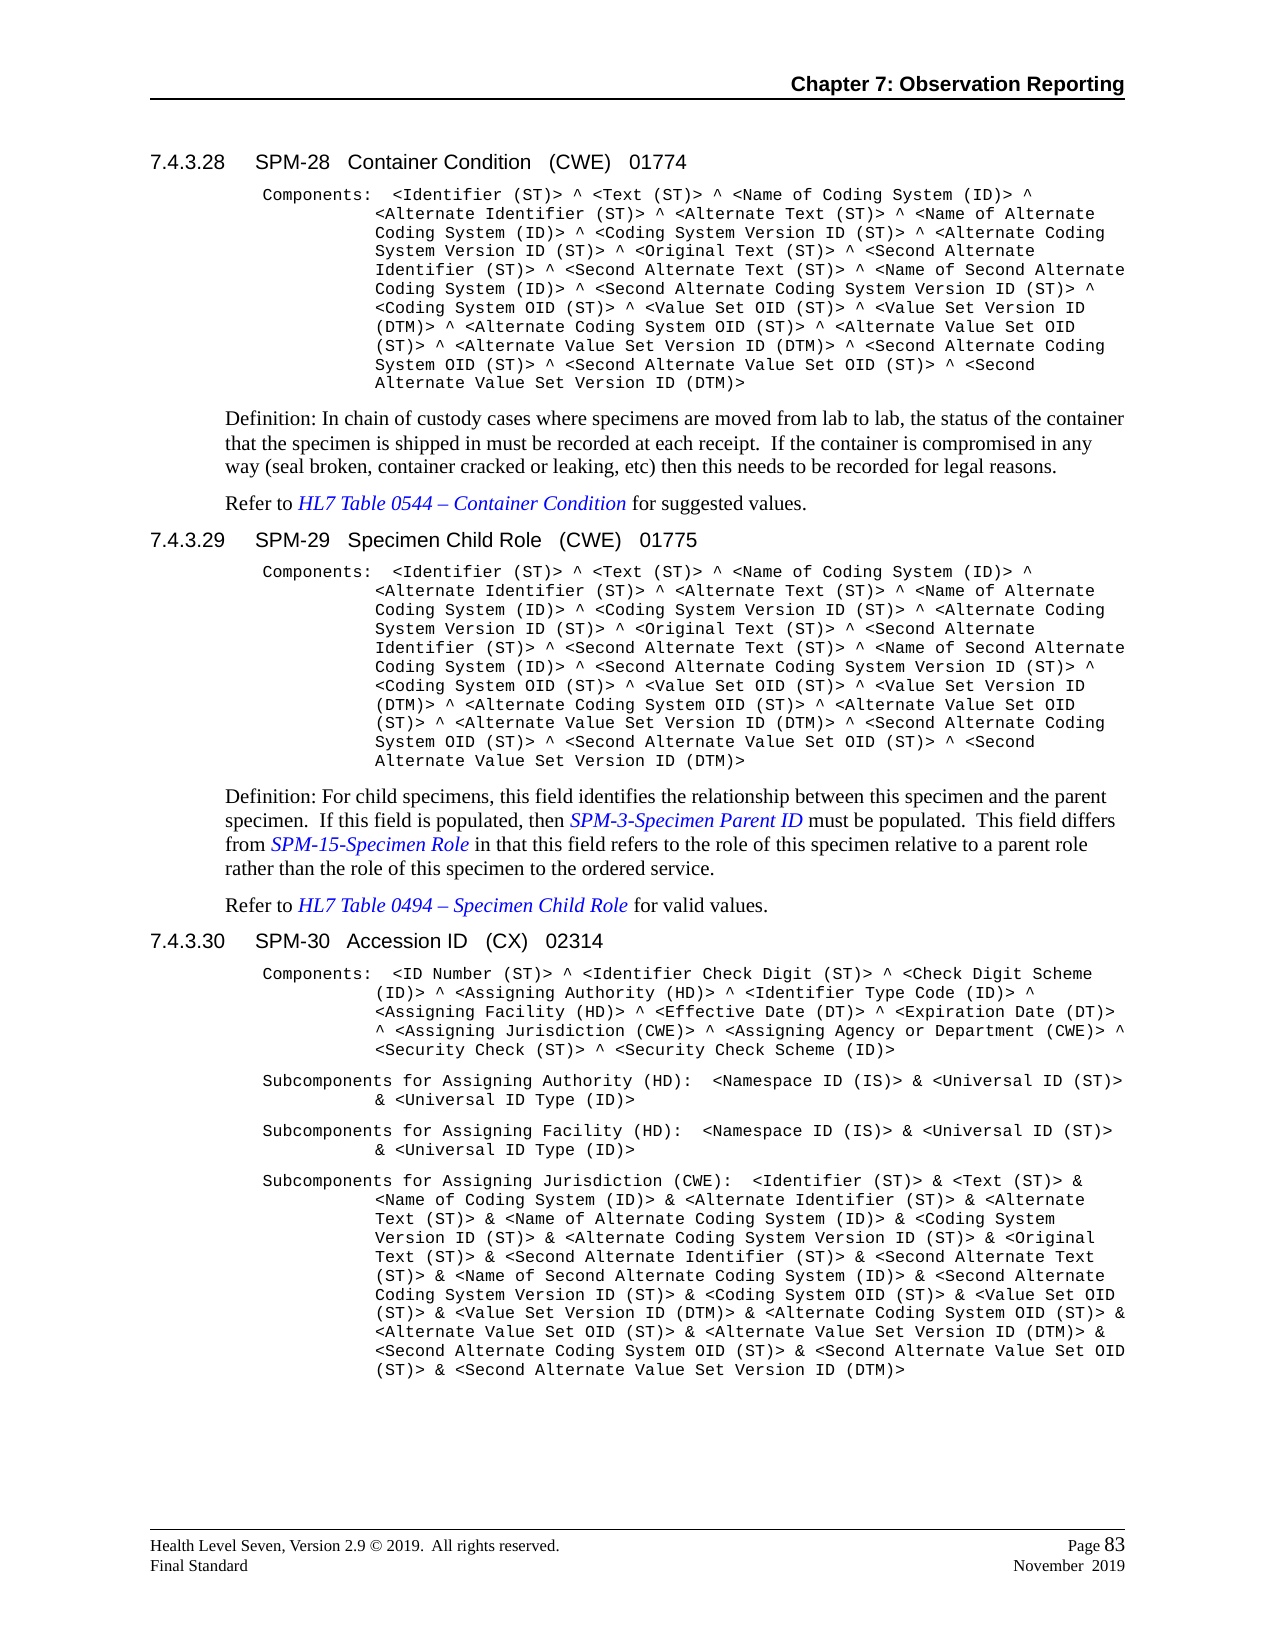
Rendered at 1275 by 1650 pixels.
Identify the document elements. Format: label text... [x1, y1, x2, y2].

text Components: <ID Number (ST)> ^ <Identifier Check Digit (ST)> ^ <Check Digit Scheme (ID)> ^ <Assigning Authority (HD)> ^ <Identifier Type Code (ID)> ^ <Assigning Facility (HD)> ^ <Effective Date (DT)> ^ <Expiration Date (DT)> ^ <Assigning Jurisdiction (CWE)> ^ <Assigning Agency or Department (CWE)> ^ <Security Check (ST)> ^ <Security Check Scheme (ID)> [262, 966, 1125, 1060]
text Subcomponents for Assigning Facility (HD): <Namespace ID (IS)> & <Universal ID (ST)> & <Universal ID Type (ID)> [262, 1123, 1125, 1160]
text Components: <Identifier (ST)> ^ <Text (ST)> ^ <Name of Coding System (ID)> ^ <Alternate Identifier (ST)> ^ <Alternate Text (ST)> ^ <Name of Alternate Coding System (ID)> ^ <Coding System Version ID (ST)> ^ <Alternate Coding System Version ID (ST)> ^ <Original Text (ST)> ^ <Second Alternate Identifier (ST)> ^ <Second Alternate Text (ST)> ^ <Name of Second Alternate Coding System (ID)> ^ <Second Alternate Coding System Version ID (ST)> ^ <Coding System OID (ST)> ^ <Value Set OID (ST)> ^ <Value Set Version ID (DTM)> ^ <Alternate Coding System OID (ST)> ^ <Alternate Value Set OID (ST)> ^ <Alternate Value Set Version ID (DTM)> ^ <Second Alternate Coding System OID (ST)> ^ <Second Alternate Value Set OID (ST)> ^ <Second Alternate Value Set Version ID (DTM)> [262, 564, 1125, 771]
text Definition: For child specimens, this field identifies the relationship between this specimen and the parent specimen. If this field is populated, then SPM-3-Specimen Parent ID must be populated. This field differs from SPM-15-Specimen Role in that this field refers to the role of this specimen relative to a parent role rather than the role of this specimen to the ordered service. [225, 784, 1125, 880]
text Components: <Identifier (ST)> ^ <Text (ST)> ^ <Name of Coding System (ID)> ^ <Alternate Identifier (ST)> ^ <Alternate Text (ST)> ^ <Name of Alternate Coding System (ID)> ^ <Coding System Version ID (ST)> ^ <Alternate Coding System Version ID (ST)> ^ <Original Text (ST)> ^ <Second Alternate Identifier (ST)> ^ <Second Alternate Text (ST)> ^ <Name of Second Alternate Coding System (ID)> ^ <Second Alternate Coding System Version ID (ST)> ^ <Coding System OID (ST)> ^ <Value Set OID (ST)> ^ <Value Set Version ID (DTM)> ^ <Alternate Coding System OID (ST)> ^ <Alternate Value Set OID (ST)> ^ <Alternate Value Set Version ID (DTM)> ^ <Second Alternate Coding System OID (ST)> ^ <Second Alternate Value Set OID (ST)> ^ <Second Alternate Value Set Version ID (DTM)> [262, 186, 1125, 394]
text Refer to HL7 Table 0544 – Container Condition for suggested values. [225, 491, 1125, 515]
subtitle SPM-28 Container Condition (CWE) 01774 [150, 150, 1125, 174]
text Definition: In chain of custody cases where specimens are moved from lab to lab, the status of the container that the specimen is shipped in must be recorded at each receipt. If the container is compromised in any way (seal broken, container cracked or leaking, etc) then this needs to be recorded for legal reasons. [225, 406, 1125, 478]
text Refer to HL7 Table 0494 – Specimen Child Role for valid values. [225, 893, 1125, 917]
subtitle SPM-29 Specimen Child Role (CWE) 01775 [150, 528, 1125, 552]
text Subcomponents for Assigning Jurisdiction (CWE): <Identifier (ST)> & <Text (ST)> & <Name of Coding System (ID)> & <Alternate Identifier (ST)> & <Alternate Text (ST)> & <Name of Alternate Coding System (ID)> & <Coding System Version ID (ST)> & <Alternate Coding System Version ID (ST)> & <Original Text (ST)> & <Second Alternate Identifier (ST)> & <Second Alternate Text (ST)> & <Name of Second Alternate Coding System (ID)> & <Second Alternate Coding System Version ID (ST)> & <Coding System OID (ST)> & <Value Set OID (ST)> & <Value Set Version ID (DTM)> & <Alternate Coding System OID (ST)> & <Alternate Value Set OID (ST)> & <Alternate Value Set Version ID (DTM)> & <Second Alternate Coding System OID (ST)> & <Second Alternate Value Set OID (ST)> & <Second Alternate Value Set Version ID (DTM)> [262, 1173, 1125, 1380]
subtitle SPM-30 Accession ID (CX) 02314 [150, 929, 1125, 953]
text Subcomponents for Assigning Authority (HD): <Namespace ID (IS)> & <Universal ID (ST)> & <Universal ID Type (ID)> [262, 1072, 1125, 1110]
